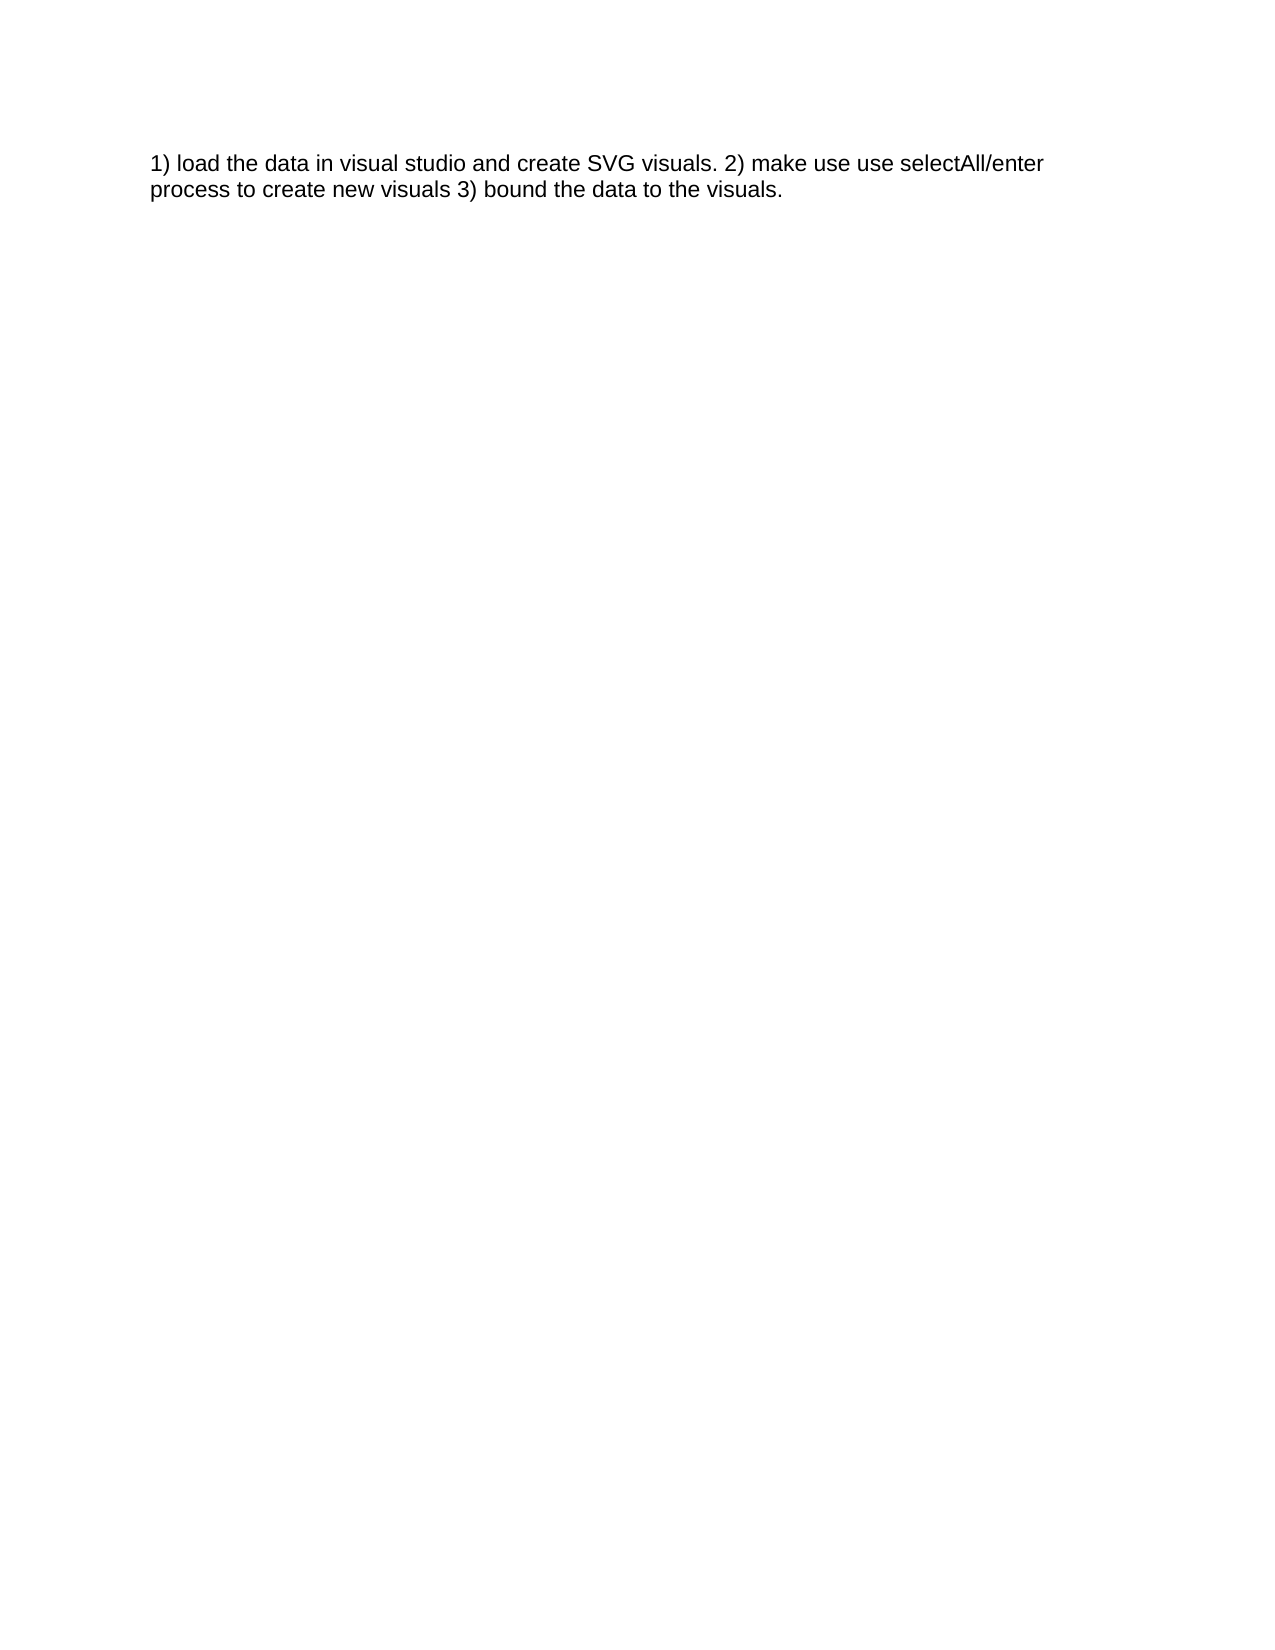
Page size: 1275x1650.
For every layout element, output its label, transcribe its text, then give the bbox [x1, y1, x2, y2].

text 1) load the data in visual studio and create SVG visuals. 2) make use use selectAll/enter process to create new visuals 3) bound the data to the visuals. [150, 150, 1125, 203]
